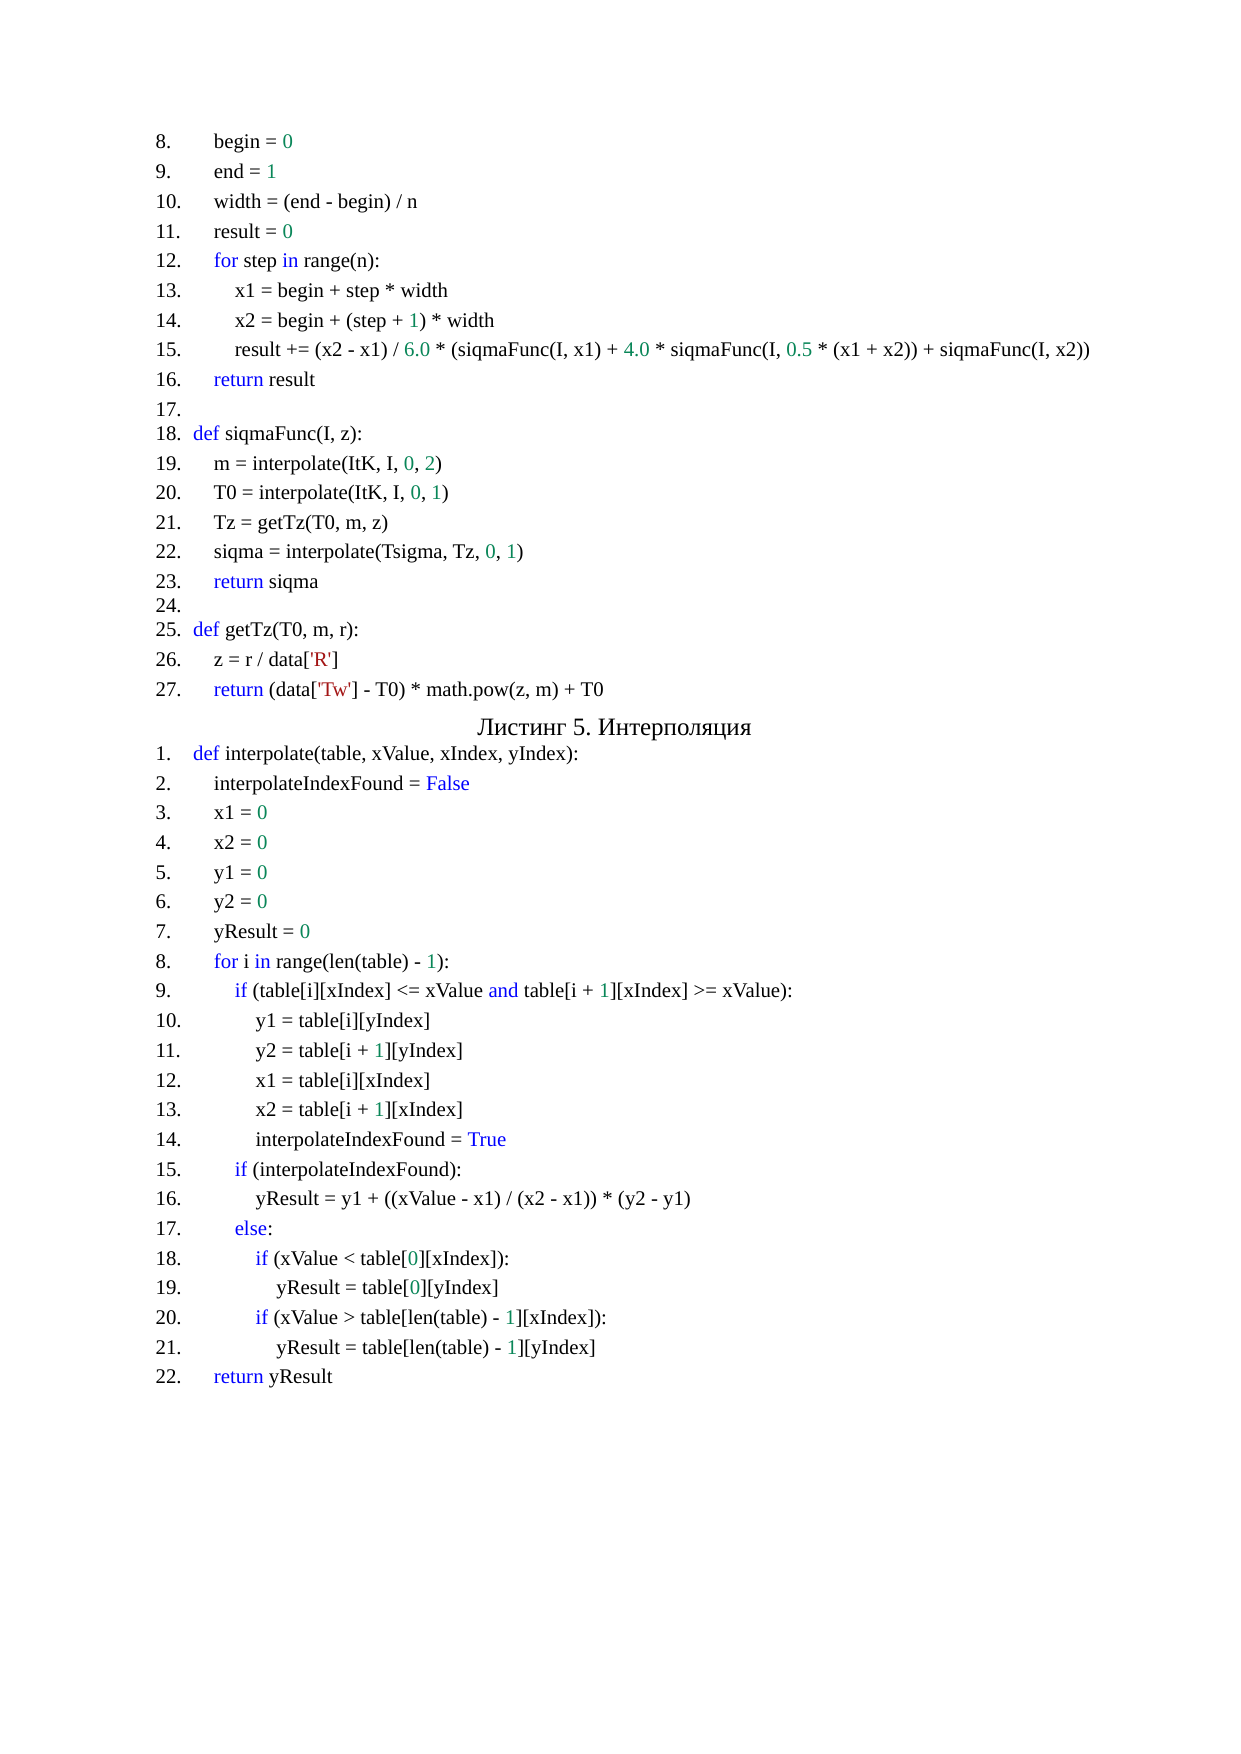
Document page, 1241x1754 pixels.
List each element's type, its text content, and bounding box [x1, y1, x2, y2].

table_cell Листинг 5. Интерполяция def interpolate(table, xValue, xIndex, yIndex): interpolateIndexFound = False x1 = 0 x2 = 0 y1 = 0 y2 = 0 yResult = 0 for i in range(len(table) - 1): if (table[i][xIndex] <= xValue and table[i + 1][xIndex] >= xValue): y1 = table[i][yIndex] y2 = table[i + 1][yIndex] x1 = table[i][xIndex] x2 = table[i + 1][xIndex] interpolateIndexFound = True if (interpolateIndexFound): yResult = y1 + ((xValue - x1) / (x2 - x1)) * (y2 - y1) else: if (xValue < table[0][xIndex]): yResult = table[0][yIndex] if (xValue > table[len(table) - 1][xIndex]): yResult = table[len(table) - 1][yIndex] return yResult [112, 706, 1116, 1394]
